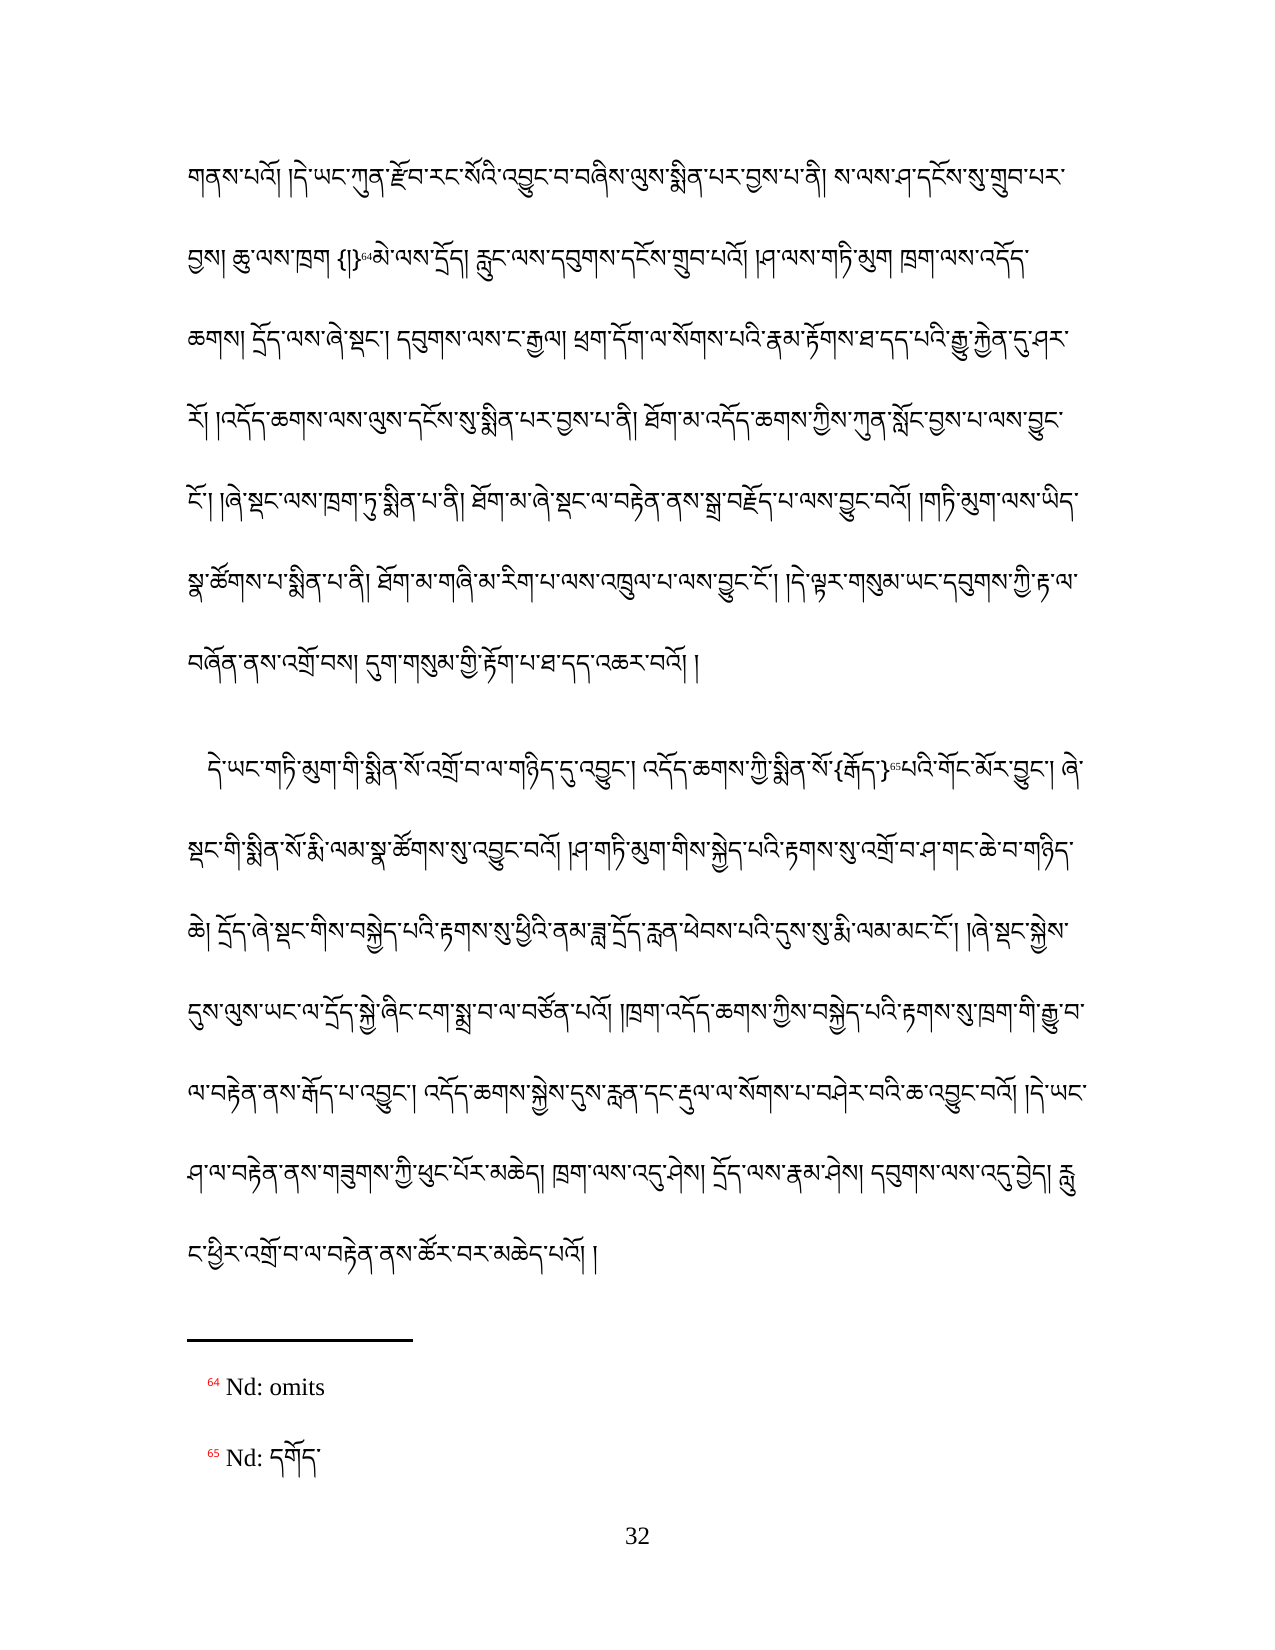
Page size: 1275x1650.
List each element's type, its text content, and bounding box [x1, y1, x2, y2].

text དེ་ཡང་གཏི་མུག་གི་སྨིན་སོ་འགྲོ་བ་ལ་གཉིད་དུ་འབྱུང༌། འདོད་ཆགས་ཀྱི་སྨིན་སོ་{རྒོད་}པའི་གོང་མོར་བྱུང༌། ཞེ་སྡང་གི་སྨིན་སོ་རྨི་ལམ་སྣ་[page My-189b]ཚོགས་སུ་འབྱུང་བའོ། །ཤ་གཏི་མུག་གིས་སྐྱེད་པའི་རྟགས་སུ་འགྲོ་བ་ཤ་གང་ཆེ་བ་གཉིད་ཆེ། དྲོད་ཞེ་སྡང་གིས་བསྐྱེད་པའི་རྟགས་སུ་ཕྱིའི་ནམ་ཟླ་དྲོད་རླན་ཕེབས་པའི་དུས་སུ་རྨི་ལམ་མང་ངོ༌། །ཞེ་སྡང་སྐྱེས་དུས་ལུས་ཡང་ལ་དྲོད་སྐྱེ་ཞིང་ངག་སྨྲ་བ་ལ་བཙོན་པའོ། །ཁྲག་འདོད་ཆགས་ཀྱིས་བསྐྱེད་པའི་རྟགས་སུ་ཁྲག་གི་རྒྱུ་བ་ལ་བརྟེན་ནས་རྒོད་པ་འབྱུང༌། འདོད་ཆགས་སྐྱེས་དུས་རླན་དང་རྡུལ་ལ་སོགས་པ་བཤེར་བའི་ཆ་འབྱུང་བའོ། །དེ་ཡང་ཤ་ལ་བརྟེན་ནས་གཟུགས་ཀྱི་ཕུང་པོར་མཆེད། ཁྲག་ལས་འདུ་ཤེས། དྲོད་ལས་རྣམ་ཤེས། དབུགས་ལས་འདུ་བྱེད། རླུང་ཕྱིར་འགྲོ་[page Ad-490]བ་ལ་བརྟེན་ནས་ཚོར་བར་མཆེད་པའོ། ། [187, 742, 1087, 1298]
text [187, 150, 1087, 706]
